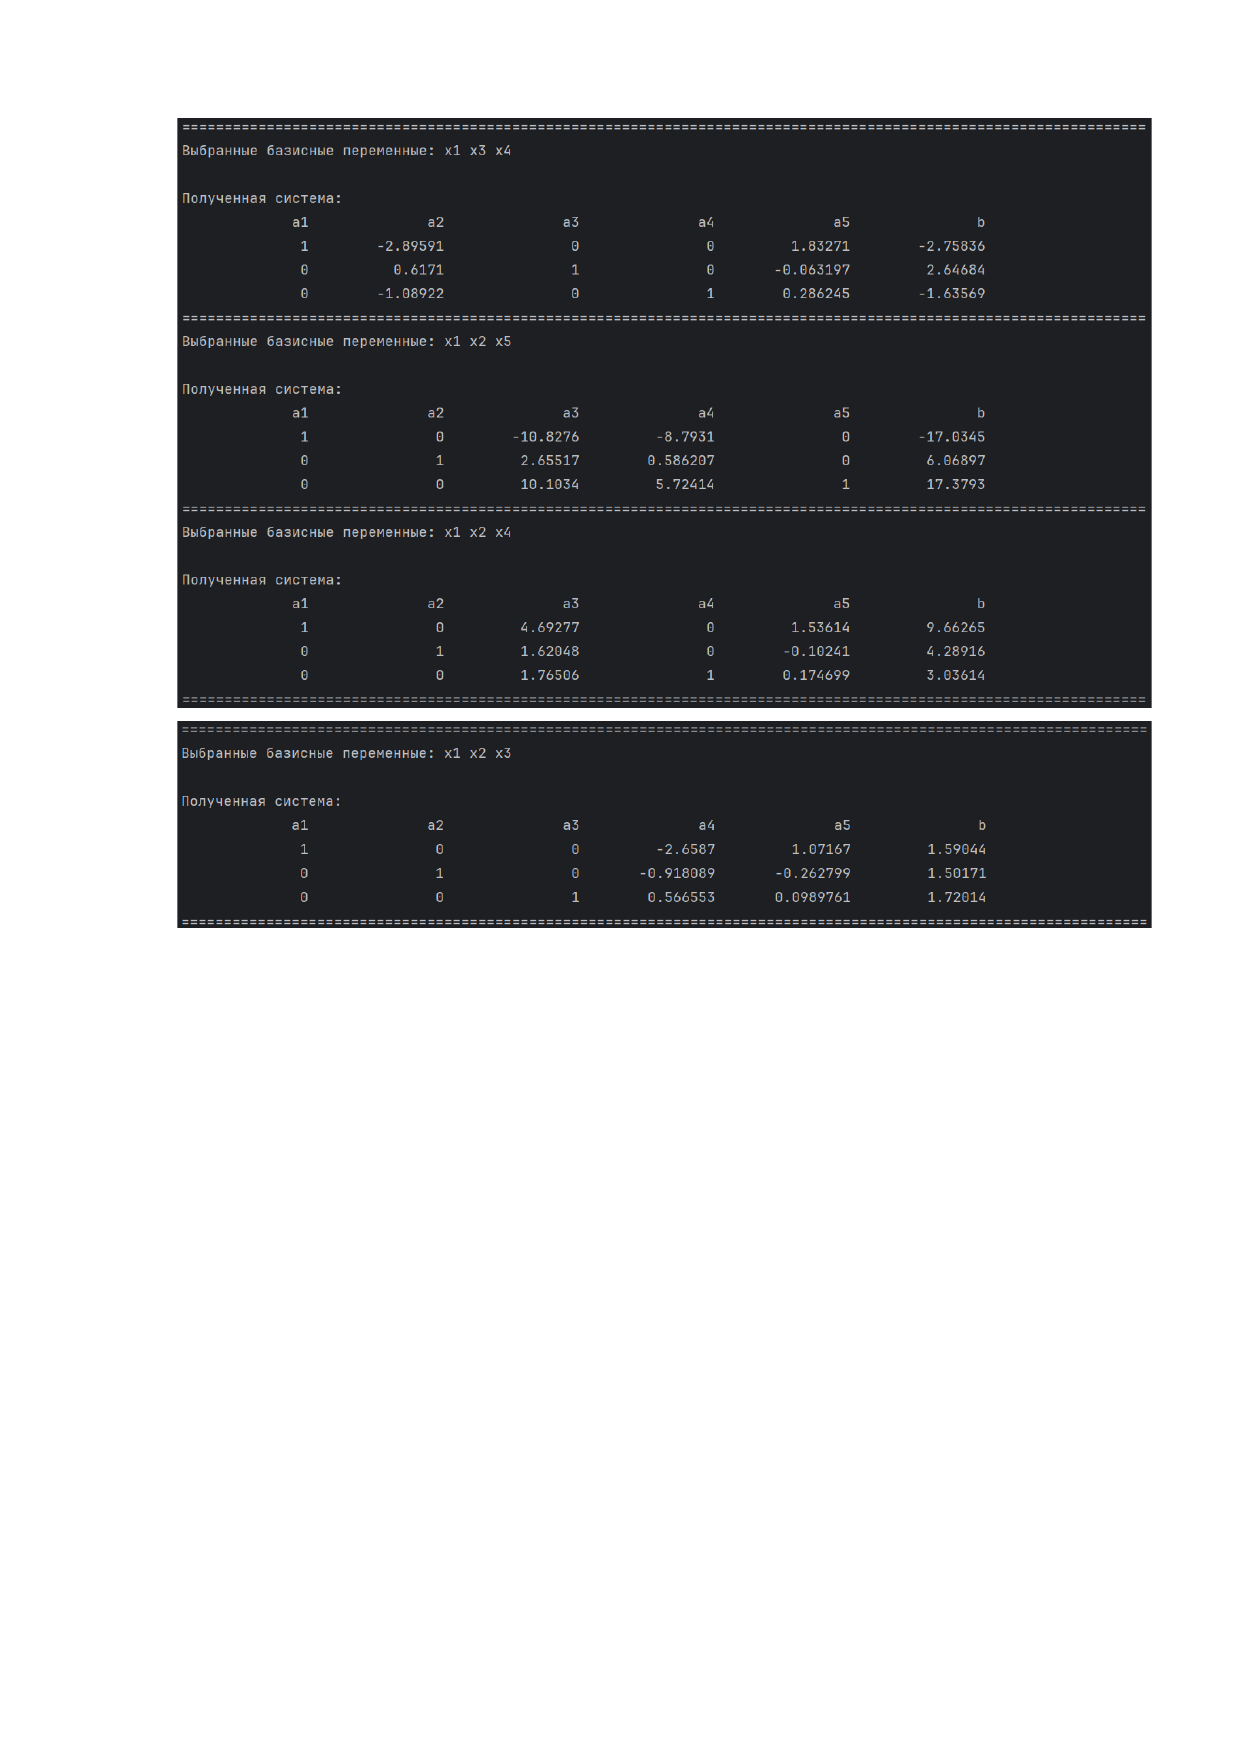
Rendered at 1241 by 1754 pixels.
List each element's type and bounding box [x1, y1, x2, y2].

picture [177, 118, 1152, 708]
picture [177, 721, 1152, 928]
